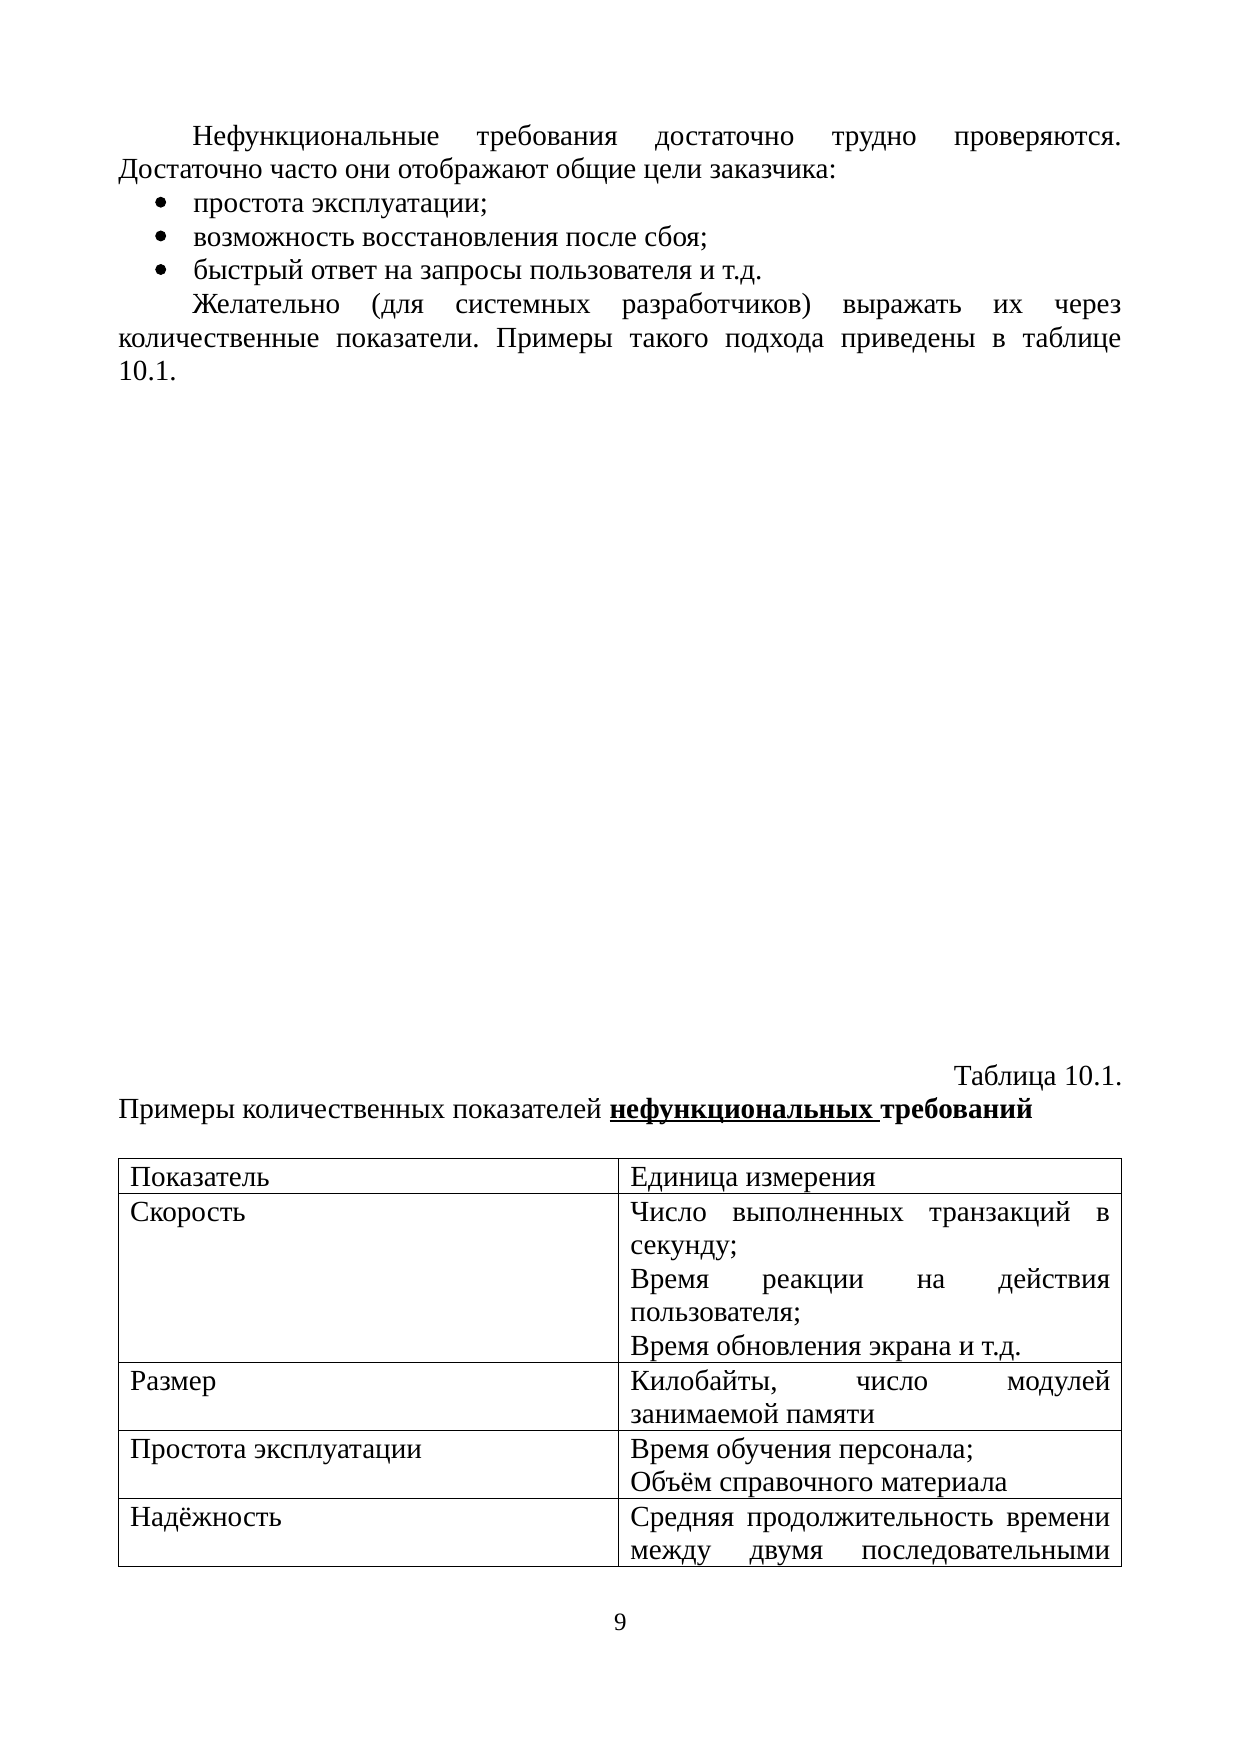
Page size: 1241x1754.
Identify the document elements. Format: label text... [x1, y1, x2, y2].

table_cell Скорость [119, 1194, 618, 1362]
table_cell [619, 1499, 1121, 1566]
text Желательно (для системных разработчиков) выражать их через количественные показатели. Примеры такого подхода приведены в таблице 10.1. [118, 286, 1122, 387]
table_cell Простота эксплуатации [119, 1431, 618, 1498]
text Нефункциональные требования достаточно трудно проверяются. Достаточно часто они отображают общие цели заказчика: [118, 118, 1122, 185]
text Примеры количественных показателей нефункциональных требований [118, 1091, 1122, 1125]
table_header Показатель [119, 1159, 618, 1193]
table_cell Килобайты, число модулей занимаемой памяти [619, 1363, 1121, 1430]
list возможность восстановления после сбоя; [156, 219, 1122, 252]
list быстрый ответ на запросы пользователя и т.д. [156, 252, 1122, 286]
table_cell Размер [119, 1363, 618, 1430]
text Таблица 10.1. [118, 1058, 1122, 1091]
table_cell Надёжность [119, 1499, 618, 1566]
table_cell Время обучения персонала; Объём справочного материала [619, 1431, 1121, 1498]
table_header Единица измерения [619, 1159, 1121, 1193]
list простота эксплуатации; [156, 185, 1122, 219]
table_cell Число выполненных транзакций в секунду; Время реакции на действия пользователя; Время обновления экрана и т.д. [619, 1194, 1121, 1362]
